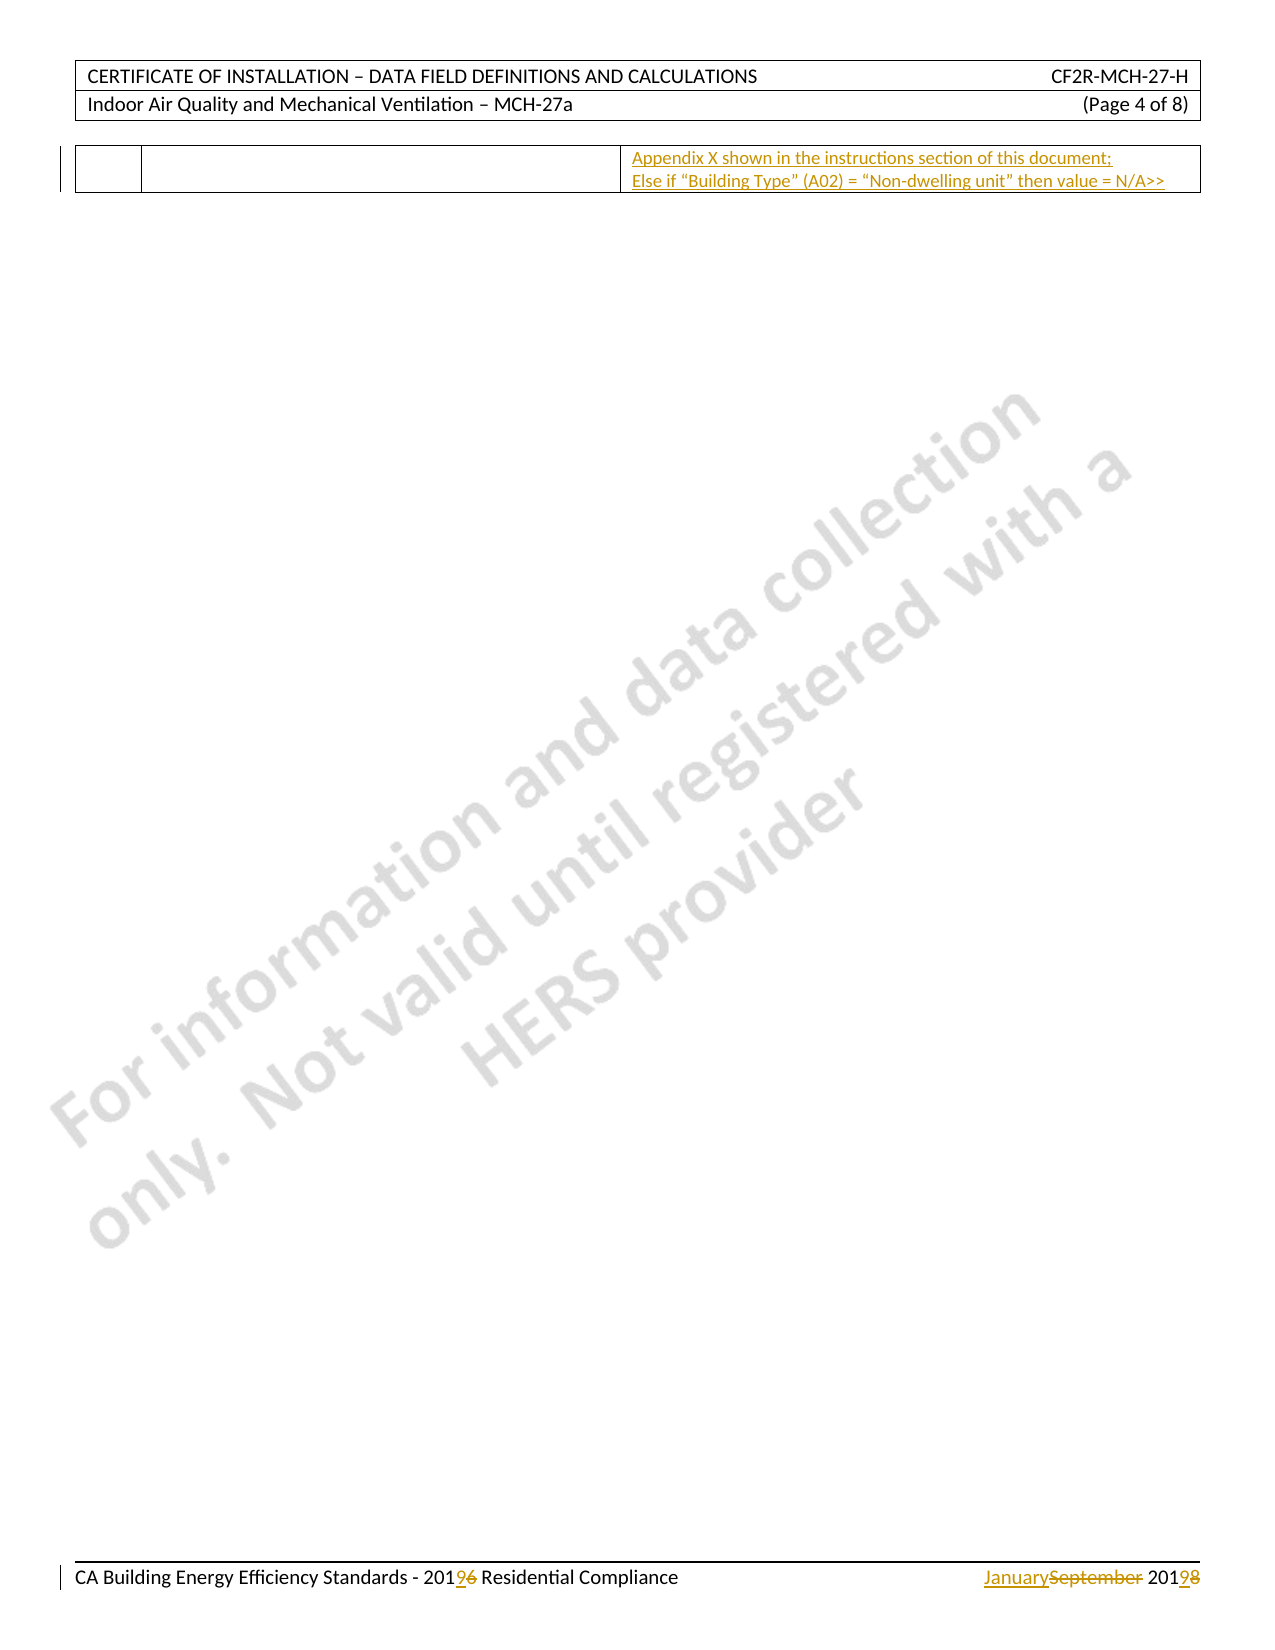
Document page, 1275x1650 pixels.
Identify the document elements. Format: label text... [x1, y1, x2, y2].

table_cell [621, 146, 1200, 192]
table_cell 06 [76, 146, 141, 192]
table_cell [142, 146, 620, 192]
